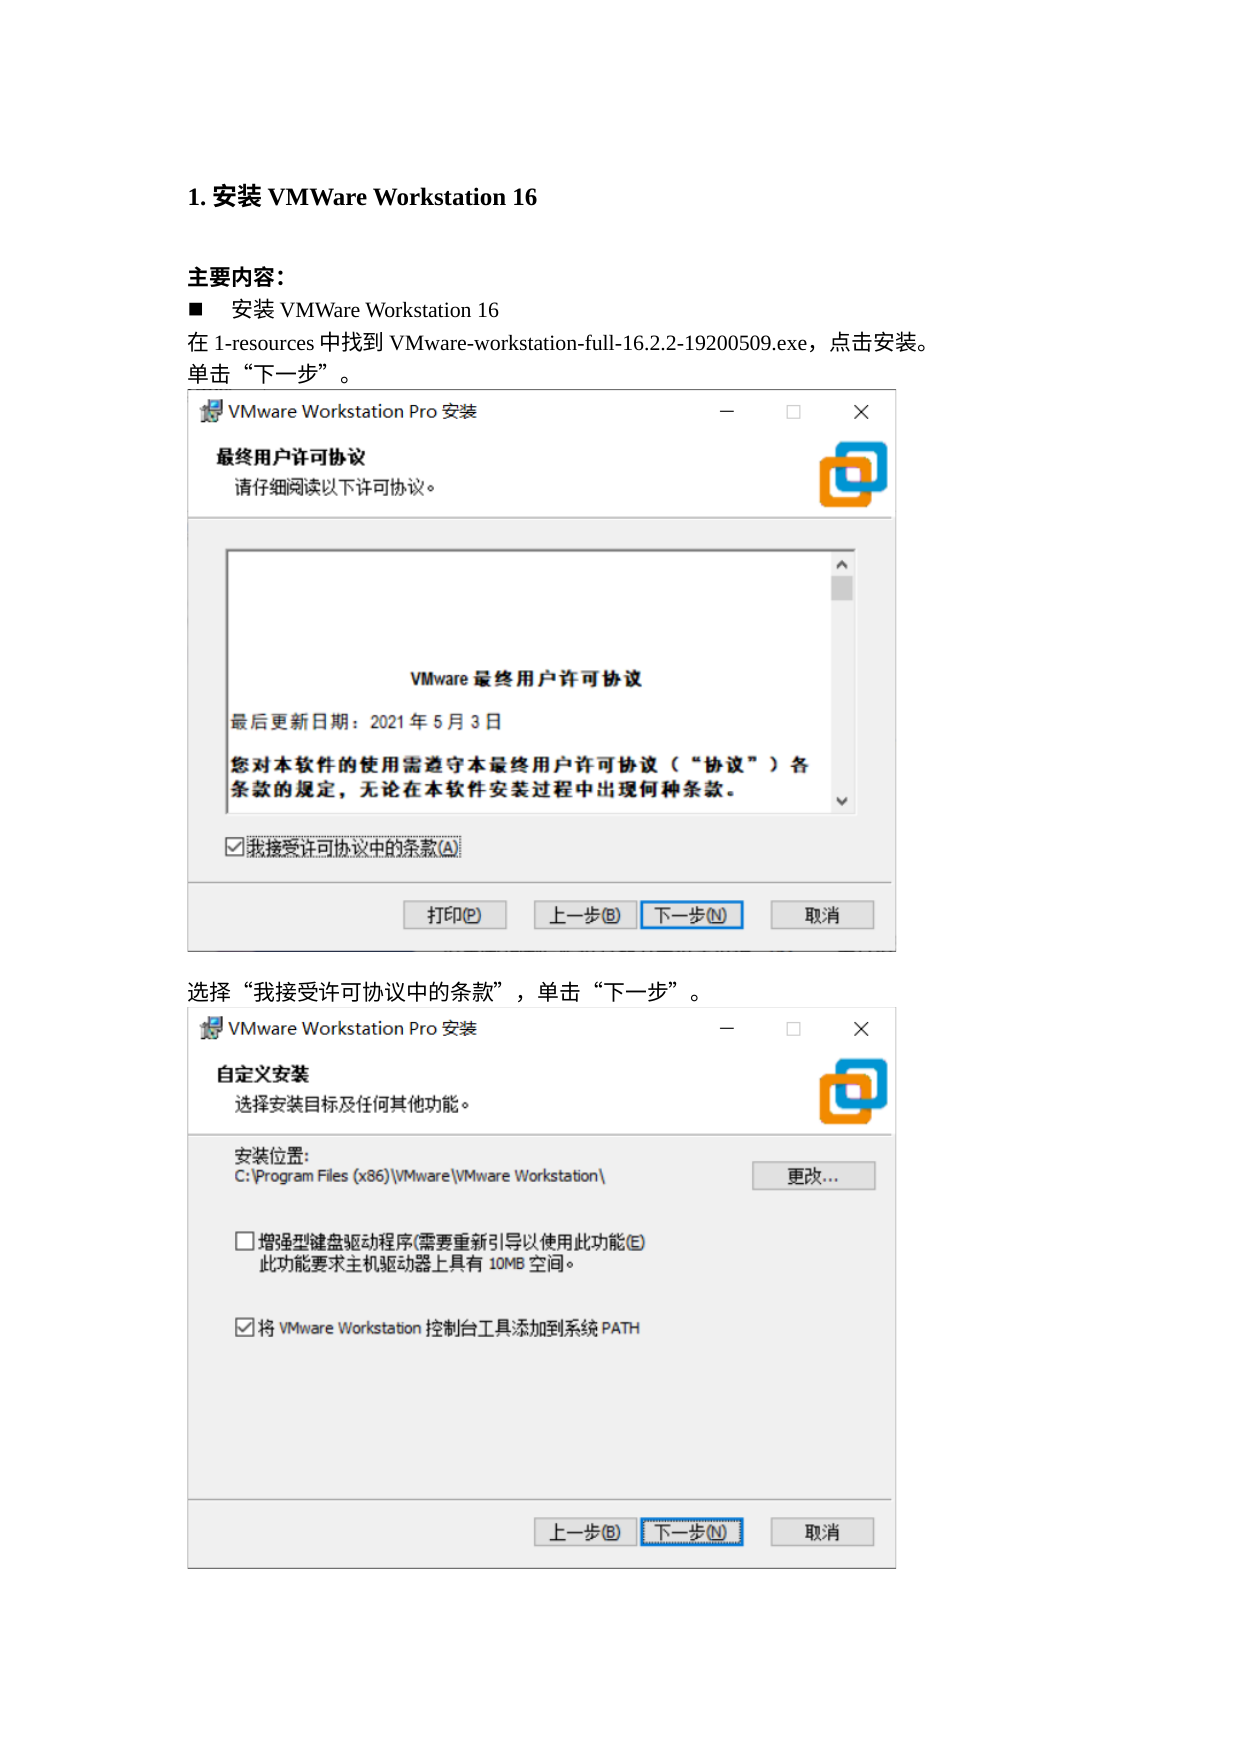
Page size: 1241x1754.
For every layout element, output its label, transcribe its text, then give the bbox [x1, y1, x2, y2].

text 选择“我接受许可协议中的条款”，单击“下一步”。 [187, 974, 1053, 1007]
text 主要内容： [187, 259, 1053, 292]
picture [187, 1007, 897, 1569]
text 1. 安装VMWare Workstation 16 [187, 162, 1053, 227]
picture [187, 389, 897, 952]
text 单击“下一步”。 [187, 357, 1053, 389]
list 安装VMWare Workstation 16 [187, 292, 1053, 324]
text 在1-resources中找到VMware-workstation-full-16.2.2-19200509.exe，点击安装。 [187, 324, 1053, 357]
